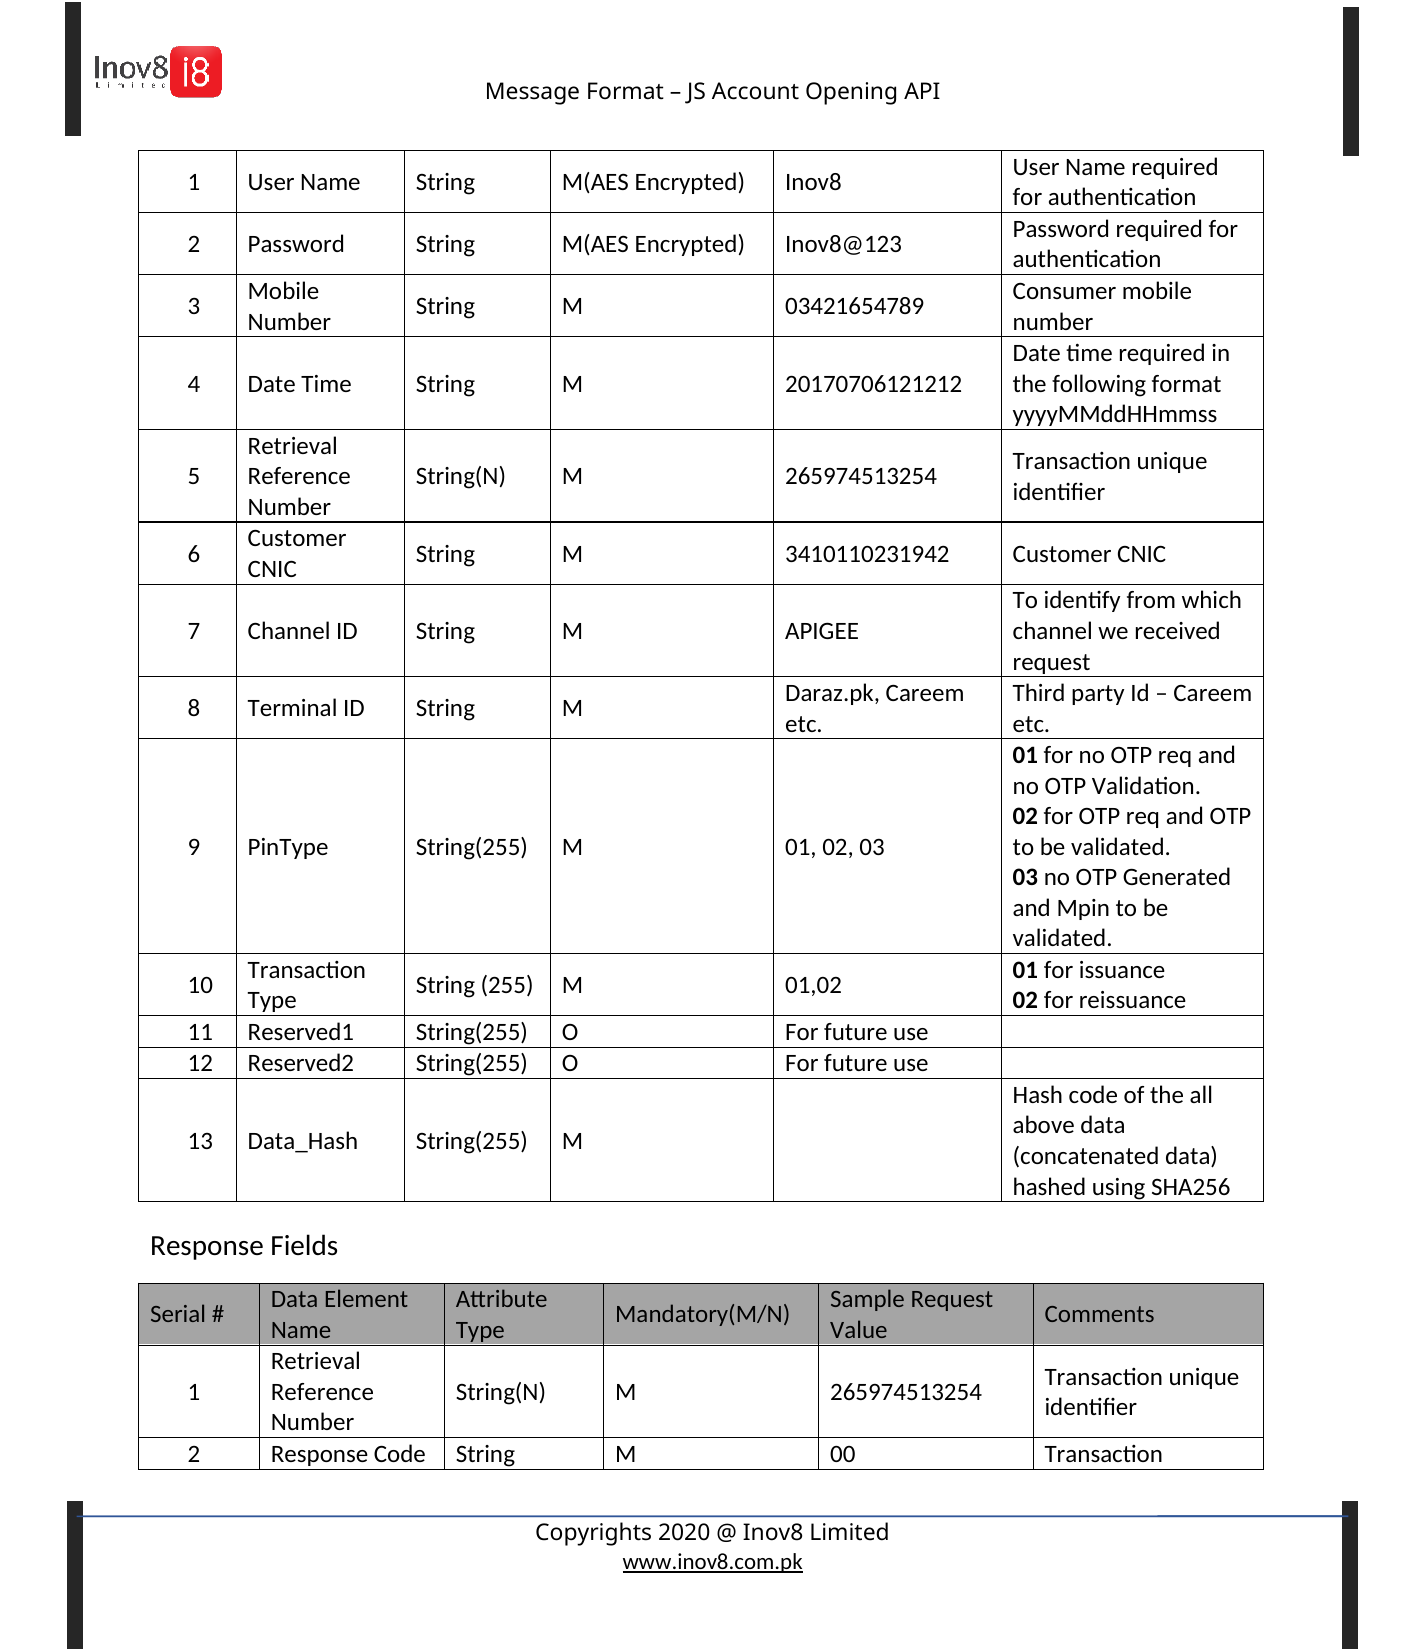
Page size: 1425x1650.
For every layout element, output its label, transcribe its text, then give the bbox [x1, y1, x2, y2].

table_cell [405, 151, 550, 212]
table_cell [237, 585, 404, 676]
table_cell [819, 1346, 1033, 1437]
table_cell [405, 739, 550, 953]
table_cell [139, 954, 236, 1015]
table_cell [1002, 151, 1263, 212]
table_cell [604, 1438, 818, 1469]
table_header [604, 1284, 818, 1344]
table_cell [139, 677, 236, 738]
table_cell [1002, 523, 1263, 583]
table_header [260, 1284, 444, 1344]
text Response Fields [150, 1227, 1275, 1263]
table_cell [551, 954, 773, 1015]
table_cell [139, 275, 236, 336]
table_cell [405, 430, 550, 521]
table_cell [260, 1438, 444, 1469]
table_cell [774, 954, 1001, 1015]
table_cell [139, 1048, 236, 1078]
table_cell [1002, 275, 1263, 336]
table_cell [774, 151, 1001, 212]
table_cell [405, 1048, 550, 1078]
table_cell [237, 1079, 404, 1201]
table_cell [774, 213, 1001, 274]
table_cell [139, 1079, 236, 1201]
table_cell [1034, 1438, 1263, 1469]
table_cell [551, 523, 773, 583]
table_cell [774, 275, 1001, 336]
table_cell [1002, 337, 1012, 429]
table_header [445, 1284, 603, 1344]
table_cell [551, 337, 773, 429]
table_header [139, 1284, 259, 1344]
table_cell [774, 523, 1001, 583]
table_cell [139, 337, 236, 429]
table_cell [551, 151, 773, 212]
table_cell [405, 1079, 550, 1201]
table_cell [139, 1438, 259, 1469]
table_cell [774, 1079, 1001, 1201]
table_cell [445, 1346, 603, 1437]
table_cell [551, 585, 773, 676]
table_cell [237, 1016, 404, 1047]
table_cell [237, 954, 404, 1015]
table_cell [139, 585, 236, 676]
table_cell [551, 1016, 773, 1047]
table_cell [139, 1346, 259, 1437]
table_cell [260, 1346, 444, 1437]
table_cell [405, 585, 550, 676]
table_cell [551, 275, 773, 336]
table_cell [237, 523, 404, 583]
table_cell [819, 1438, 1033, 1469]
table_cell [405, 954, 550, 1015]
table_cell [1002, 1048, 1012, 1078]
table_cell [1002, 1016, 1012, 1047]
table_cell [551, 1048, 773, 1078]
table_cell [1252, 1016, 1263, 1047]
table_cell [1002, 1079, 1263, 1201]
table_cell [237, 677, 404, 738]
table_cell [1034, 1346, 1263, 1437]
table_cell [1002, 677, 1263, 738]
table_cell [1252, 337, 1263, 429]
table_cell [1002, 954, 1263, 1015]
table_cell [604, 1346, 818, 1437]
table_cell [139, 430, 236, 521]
picture [89, 42, 225, 101]
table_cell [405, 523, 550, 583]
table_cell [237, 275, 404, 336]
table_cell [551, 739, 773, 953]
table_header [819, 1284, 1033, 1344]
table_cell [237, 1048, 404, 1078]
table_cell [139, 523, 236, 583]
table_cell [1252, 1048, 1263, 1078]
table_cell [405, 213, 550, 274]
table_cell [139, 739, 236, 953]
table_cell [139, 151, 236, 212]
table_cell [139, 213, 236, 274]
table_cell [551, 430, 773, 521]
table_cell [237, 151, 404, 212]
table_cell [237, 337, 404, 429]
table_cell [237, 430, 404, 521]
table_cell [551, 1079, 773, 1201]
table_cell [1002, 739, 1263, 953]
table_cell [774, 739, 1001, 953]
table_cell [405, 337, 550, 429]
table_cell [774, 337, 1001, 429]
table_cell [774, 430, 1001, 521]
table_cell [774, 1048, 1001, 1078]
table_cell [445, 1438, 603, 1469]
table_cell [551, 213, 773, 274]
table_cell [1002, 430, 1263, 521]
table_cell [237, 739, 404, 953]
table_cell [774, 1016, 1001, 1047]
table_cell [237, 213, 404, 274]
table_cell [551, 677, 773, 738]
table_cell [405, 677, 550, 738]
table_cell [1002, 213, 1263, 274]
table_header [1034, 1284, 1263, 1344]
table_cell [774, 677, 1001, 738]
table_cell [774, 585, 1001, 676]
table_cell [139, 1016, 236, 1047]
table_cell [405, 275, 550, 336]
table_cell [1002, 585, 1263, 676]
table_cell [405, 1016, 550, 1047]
